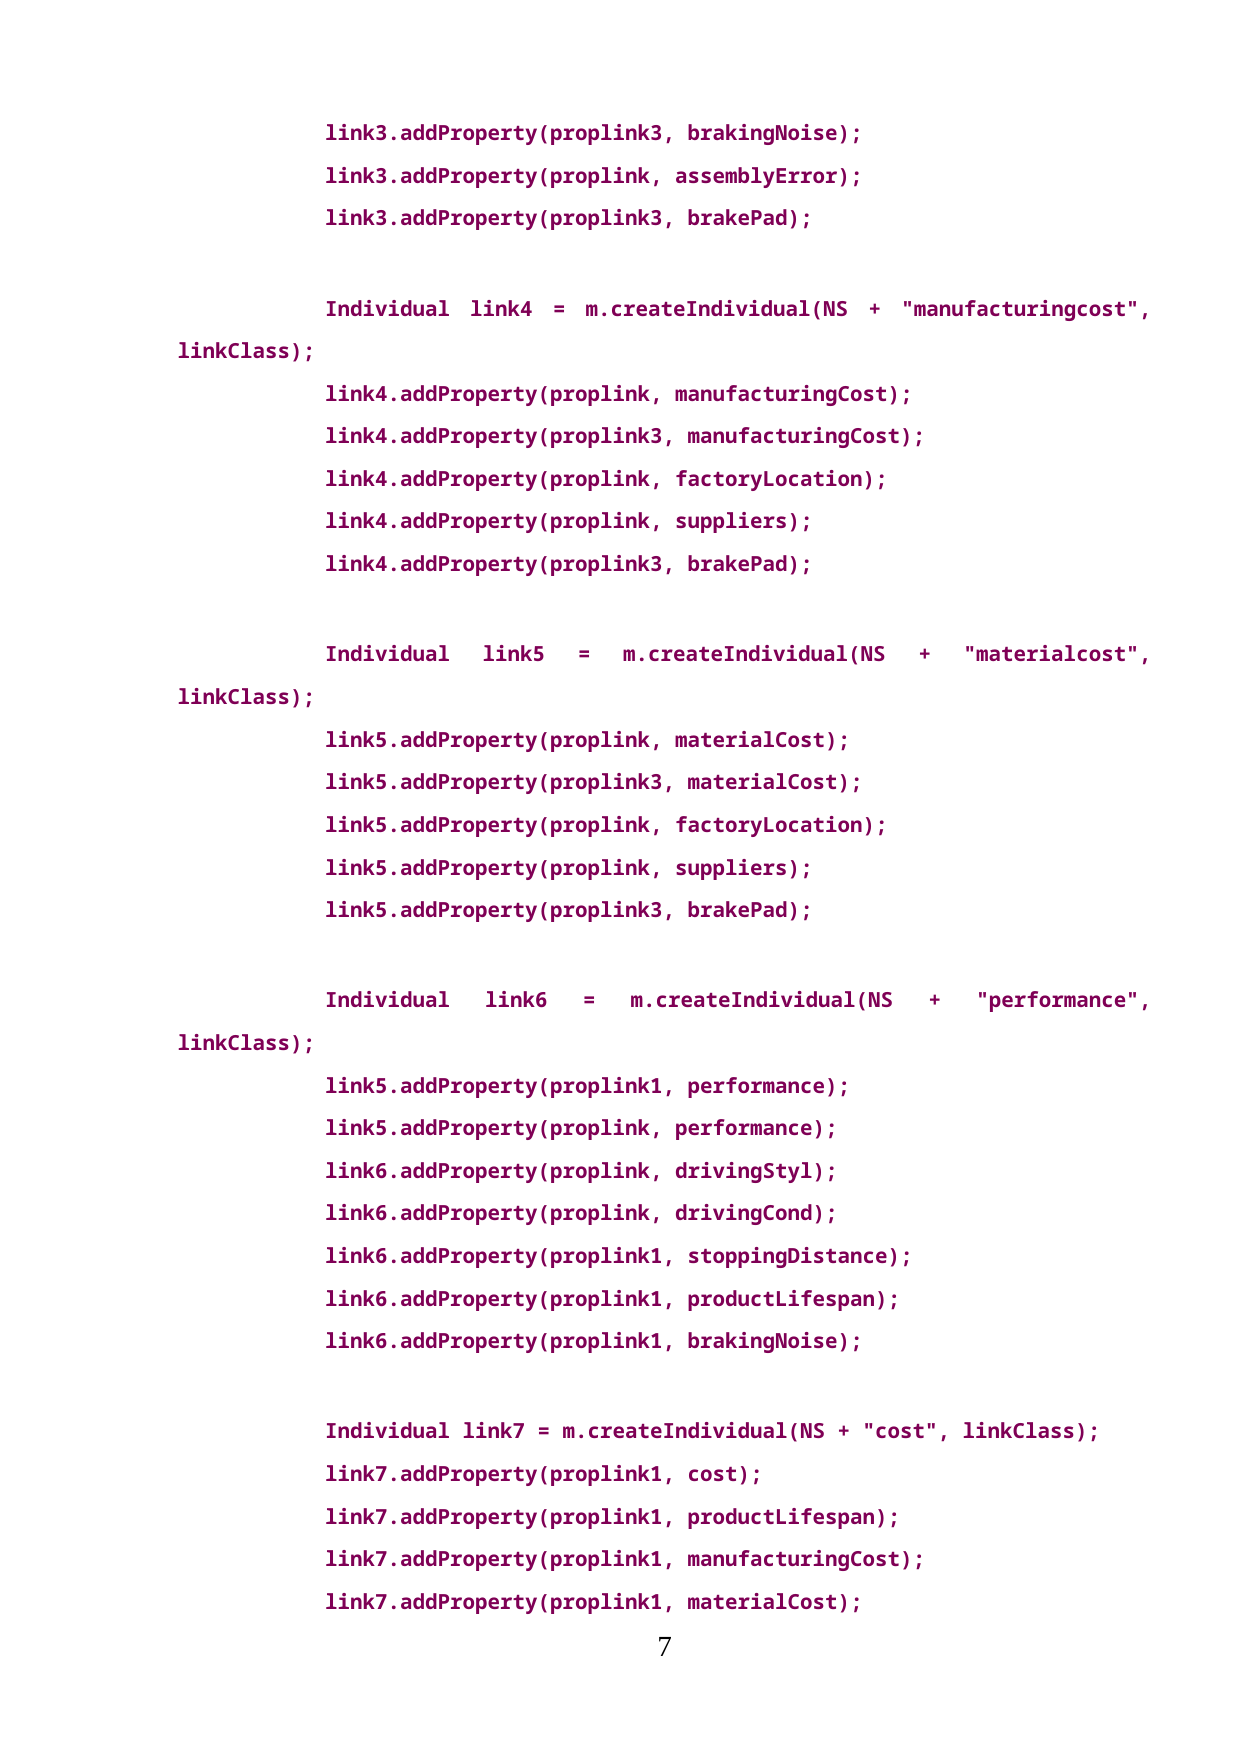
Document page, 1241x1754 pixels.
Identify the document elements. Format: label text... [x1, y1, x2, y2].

text link5.addProperty(proplink, materialCost); [177, 725, 1152, 753]
text link7.addProperty(proplink1, cost); [177, 1459, 1152, 1488]
text link7.addProperty(proplink1, materialCost); [177, 1587, 1152, 1616]
text link4.addProperty(proplink, suppliers); [177, 507, 1152, 535]
text link6.addProperty(proplink, drivingStyl); [177, 1156, 1152, 1184]
text link5.addProperty(proplink3, materialCost); [177, 767, 1152, 796]
text link5.addProperty(proplink3, brakePad); [177, 895, 1152, 924]
text link3.addProperty(proplink3, brakePad); [177, 203, 1152, 232]
text link5.addProperty(proplink1, performance); [177, 1071, 1152, 1099]
text link6.addProperty(proplink1, brakingNoise); [177, 1326, 1152, 1355]
text Individual link5 = m.createIndividual(NS + "materialcost", linkClass); [177, 639, 1152, 711]
text link5.addProperty(proplink, factoryLocation); [177, 810, 1152, 838]
text Individual link6 = m.createIndividual(NS + "performance", linkClass); [177, 986, 1152, 1057]
text link5.addProperty(proplink, suppliers); [177, 853, 1152, 881]
text Individual link7 = m.createIndividual(NS + "cost", linkClass); [177, 1417, 1152, 1445]
text link4.addProperty(proplink, manufacturingCost); [177, 379, 1152, 407]
text link7.addProperty(proplink1, productLifespan); [177, 1502, 1152, 1530]
text link4.addProperty(proplink3, manufacturingCost); [177, 421, 1152, 450]
text link5.addProperty(proplink, performance); [177, 1113, 1152, 1142]
text link7.addProperty(proplink1, manufacturingCost); [177, 1544, 1152, 1573]
text Individual link4 = m.createIndividual(NS + "manufacturingcost", linkClass); [177, 294, 1152, 365]
text link6.addProperty(proplink1, stoppingDistance); [177, 1241, 1152, 1269]
text link6.addProperty(proplink1, productLifespan); [177, 1284, 1152, 1312]
text link4.addProperty(proplink3, brakePad); [177, 549, 1152, 578]
text link3.addProperty(proplink3, brakingNoise); [177, 118, 1152, 147]
text link4.addProperty(proplink, factoryLocation); [177, 464, 1152, 492]
text link3.addProperty(proplink, assemblyError); [177, 161, 1152, 189]
text link6.addProperty(proplink, drivingCond); [177, 1198, 1152, 1227]
